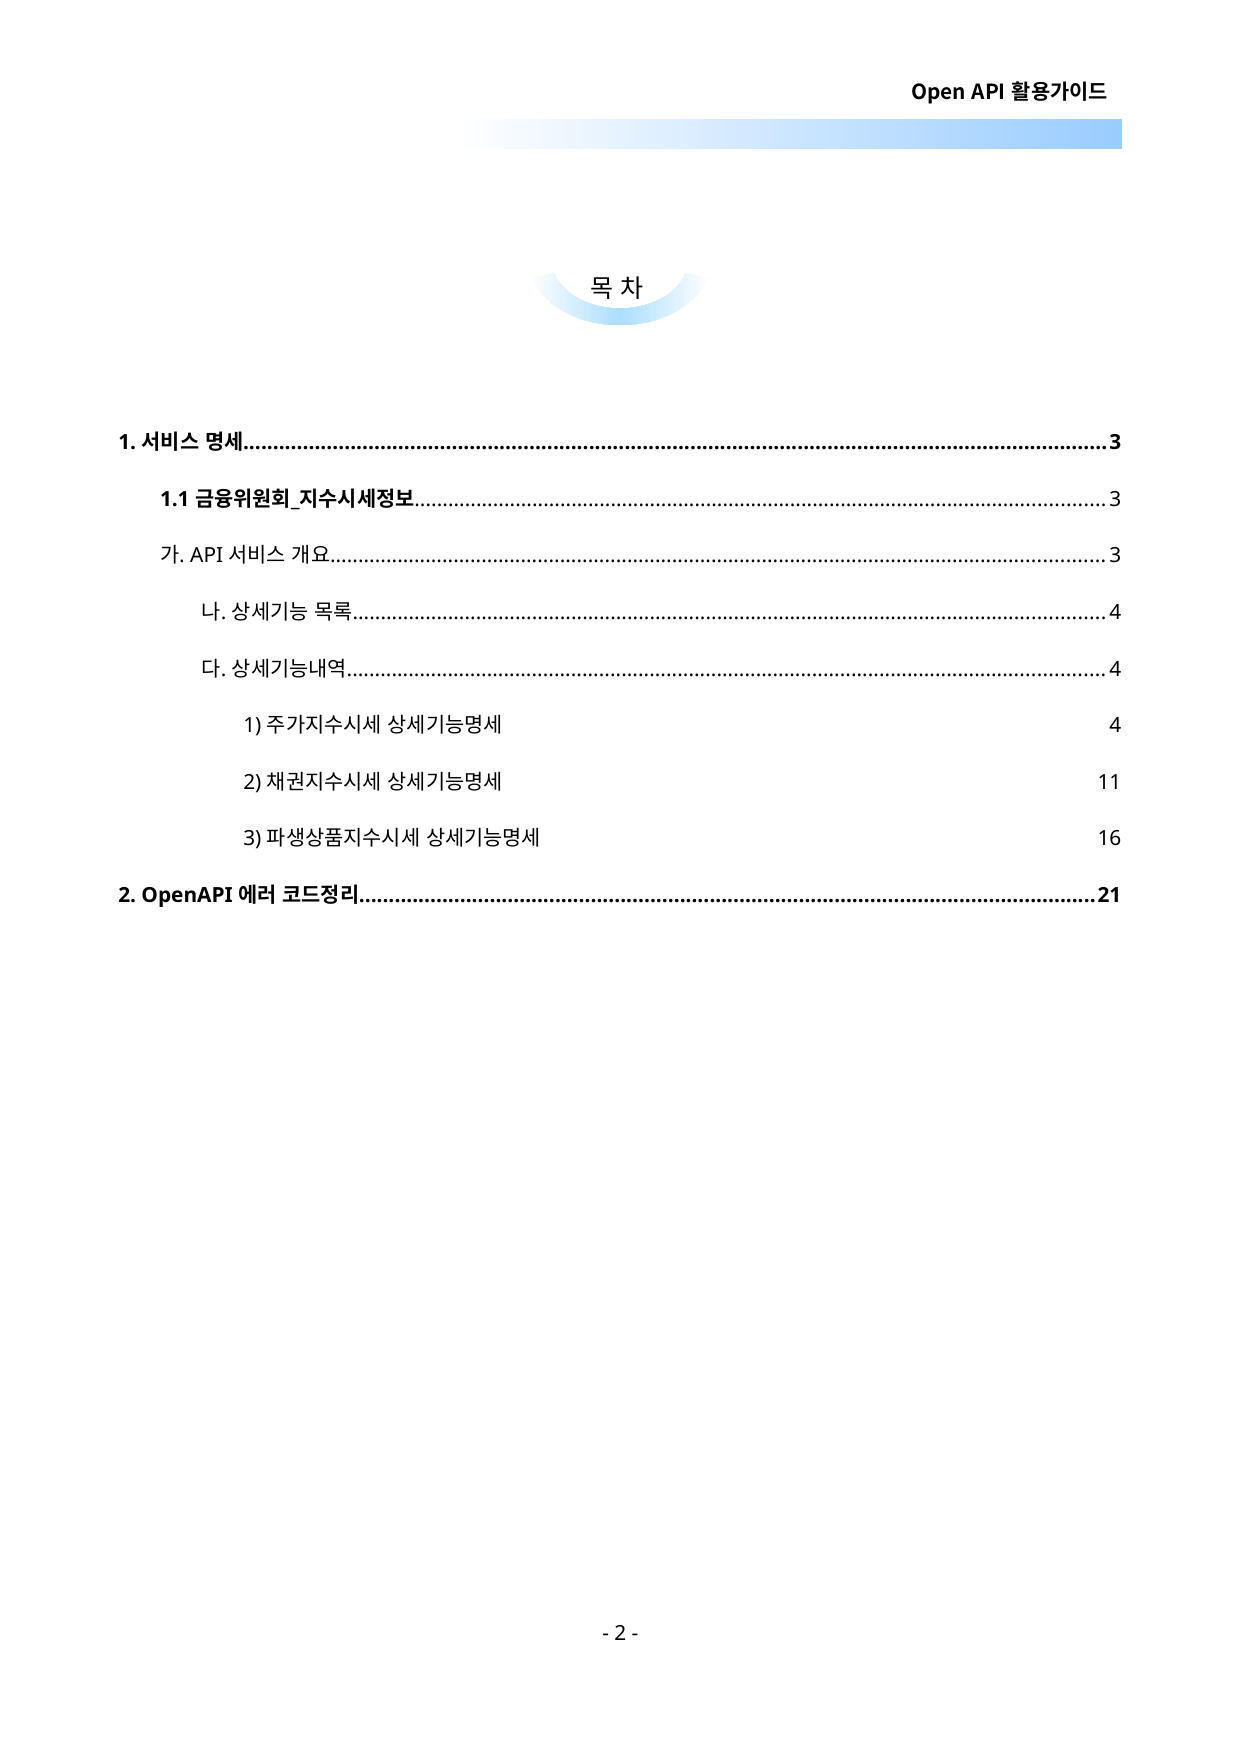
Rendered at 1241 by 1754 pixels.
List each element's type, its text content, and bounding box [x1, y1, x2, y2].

text 1) 주가지수시세 상세기능명세 4 [243, 705, 1122, 742]
text 3) 파생상품지수시세 상세기능명세 16 [243, 818, 1122, 855]
text 가. API 서비스 개요 3 [160, 535, 1122, 573]
text 1. 서비스 명세 3 [118, 422, 1122, 459]
text 다. 상세기능내역 4 [201, 648, 1122, 686]
text 나. 상세기능 목록 4 [201, 592, 1122, 629]
text 2) 채권지수시세 상세기능명세 11 [243, 761, 1122, 799]
text 2. OpenAPI 에러 코드정리 21 [118, 874, 1122, 912]
text 1.1 금융위원회_지수시세정보 3 [160, 478, 1122, 516]
